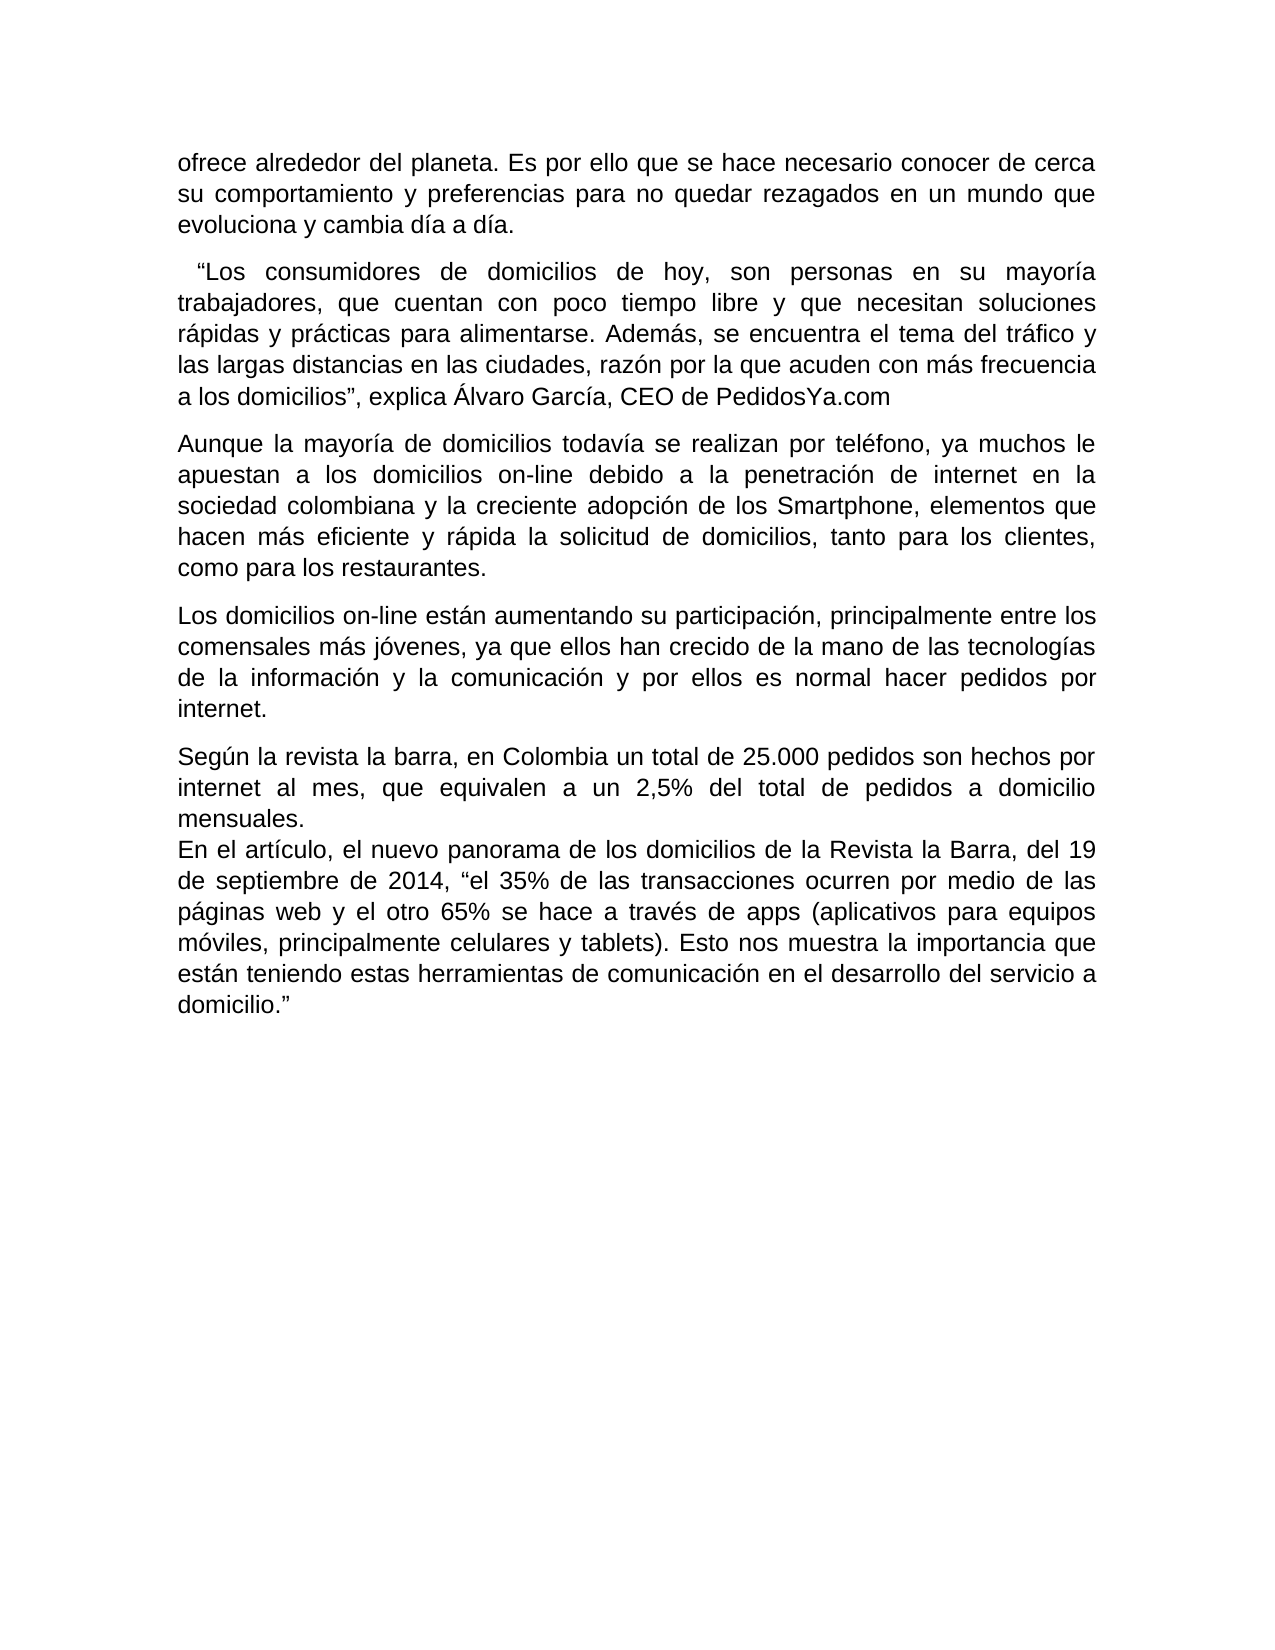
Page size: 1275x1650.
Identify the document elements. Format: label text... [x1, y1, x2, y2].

text Aunque la mayoría de domicilios todavía se realizan por teléfono, ya muchos le apuestan a los domicilios on-line debido a la penetración de internet en la sociedad colombiana y la creciente adopción de los Smartphone, elementos que hacen más eficiente y rápida la solicitud de domicilios, tanto para los clientes, como para los restaurantes. [177, 429, 1098, 582]
text “Los consumidores de domicilios de hoy, son personas en su mayoría trabajadores, que cuentan con poco tiempo libre y que necesitan soluciones rápidas y prácticas para alimentarse. Además, se encuentra el tema del tráfico y las largas distancias en las ciudades, razón por la que acuden con más frecuencia a los domicilios”, explica Álvaro García, CEO de PedidosYa.com [177, 257, 1098, 410]
text Según la revista la barra, en Colombia un total de 25.000 pedidos son hechos por internet al mes, que equivalen a un 2,5% del total de pedidos a domicilio mensuales. En el artículo, el nuevo panorama de los domicilios de la Revista la Barra, del 19 de septiembre de 2014, “el 35% de las transacciones ocurren por medio de las páginas web y el otro 65% se hace a través de apps (aplicativos para equipos móviles, principalmente celulares y tablets). Esto nos muestra la importancia que están teniendo estas herramientas de comunicación en el desarrollo del servicio a domicilio.” [177, 742, 1098, 1019]
text Los domicilios on-line están aumentando su participación, principalmente entre los comensales más jóvenes, ya que ellos han crecido de la mano de las tecnologías de la información y la comunicación y por ellos es normal hacer pedidos por internet. [177, 601, 1098, 723]
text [177, 148, 1098, 238]
